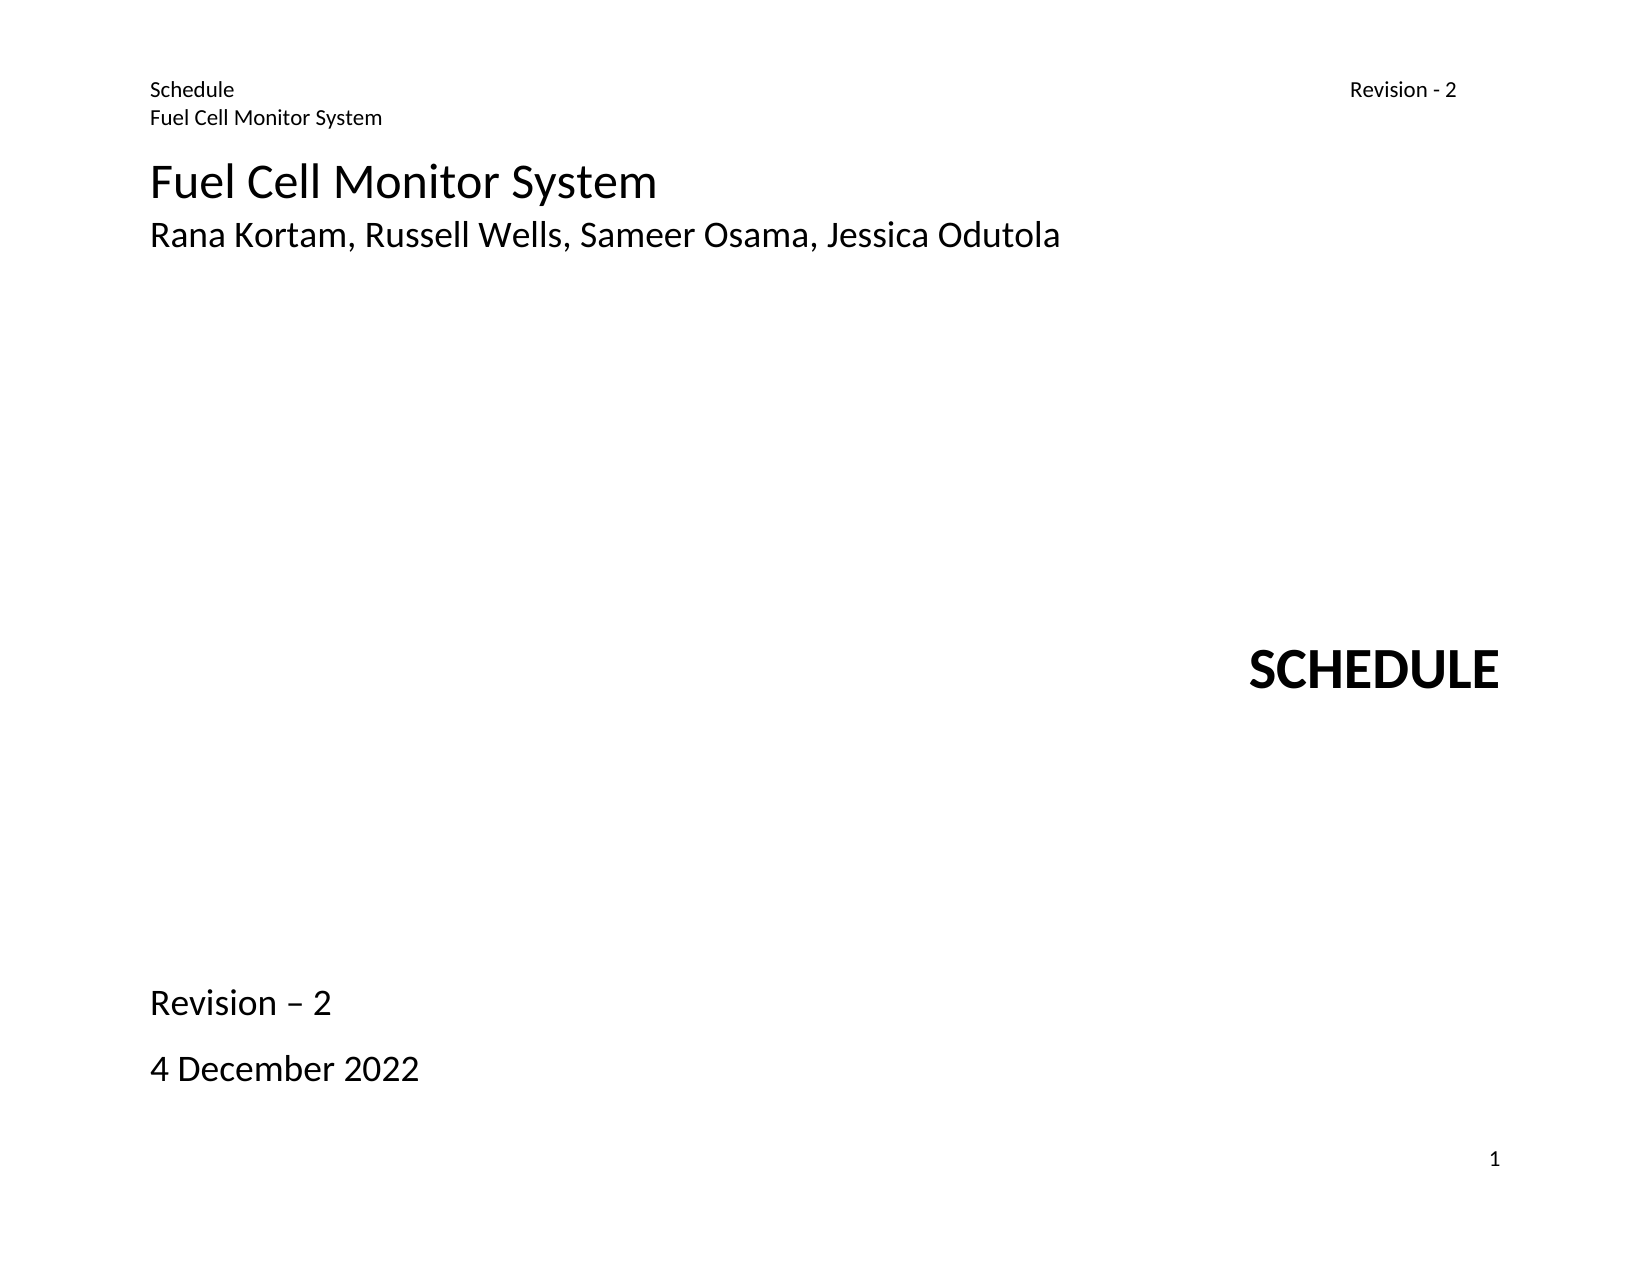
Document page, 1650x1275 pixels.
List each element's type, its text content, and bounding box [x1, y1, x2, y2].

text SCHEDULE [150, 632, 1500, 703]
text Fuel Cell Monitor System [150, 150, 1500, 211]
text Revision – 2 [150, 979, 1500, 1024]
text 4 December 2022 [150, 1045, 1500, 1091]
text Rana Kortam, Russell Wells, Sameer Osama, Jessica Odutola [150, 211, 1500, 257]
